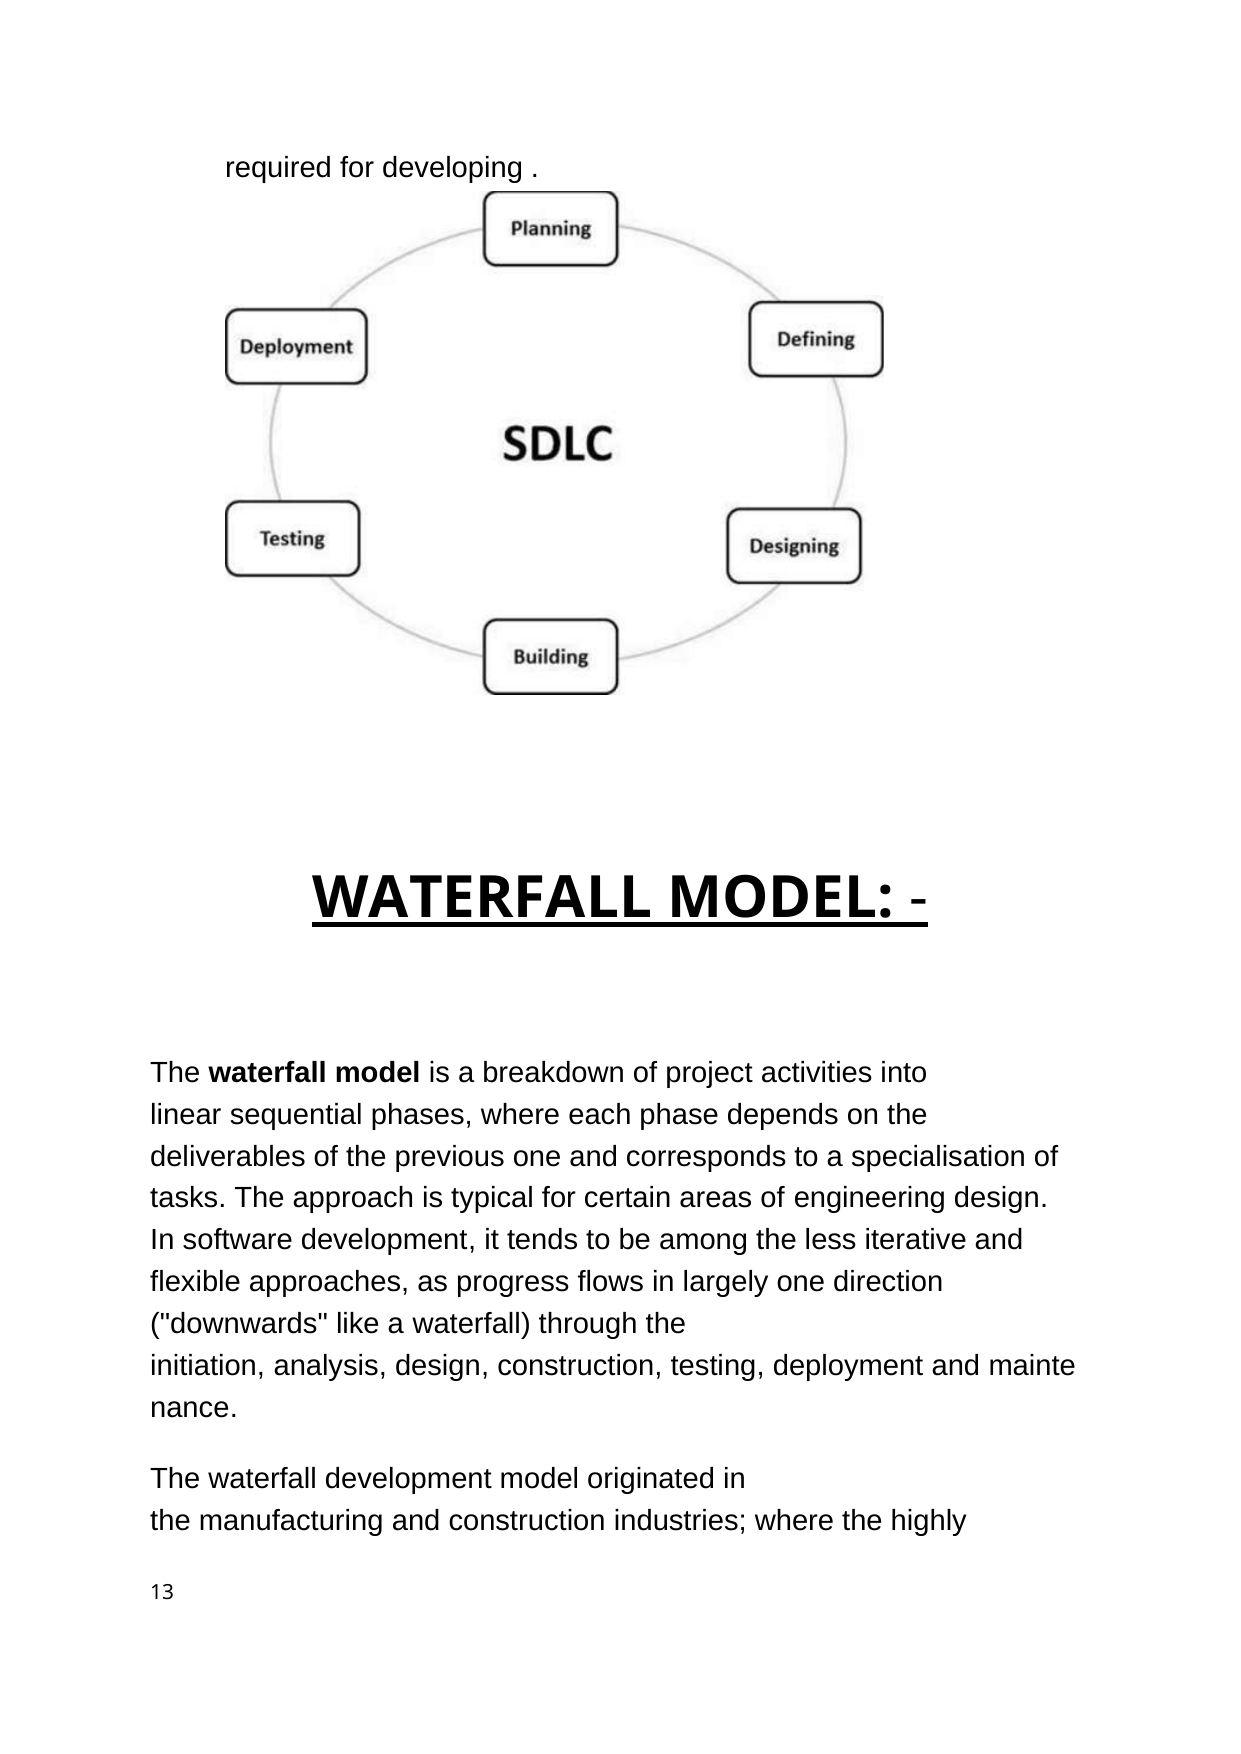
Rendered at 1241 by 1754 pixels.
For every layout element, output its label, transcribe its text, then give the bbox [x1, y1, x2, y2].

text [150, 1461, 1090, 1536]
text The waterfall model is a breakdown of project activities into linear sequential phases, where each phase depends on the deliverables of the previous one and corresponds to a specialisation of tasks. The approach is typical for certain areas of engineering design. In software development, it tends to be among the less iterative and flexible approaches, as progress flows in largely one direction ("downwards" like a waterfall) through the initiation, analysis, design, construction, testing, deployment and maintenance. [150, 1055, 1090, 1423]
text WATERFALL MODEL: - [150, 856, 1090, 972]
picture [225, 191, 884, 695]
